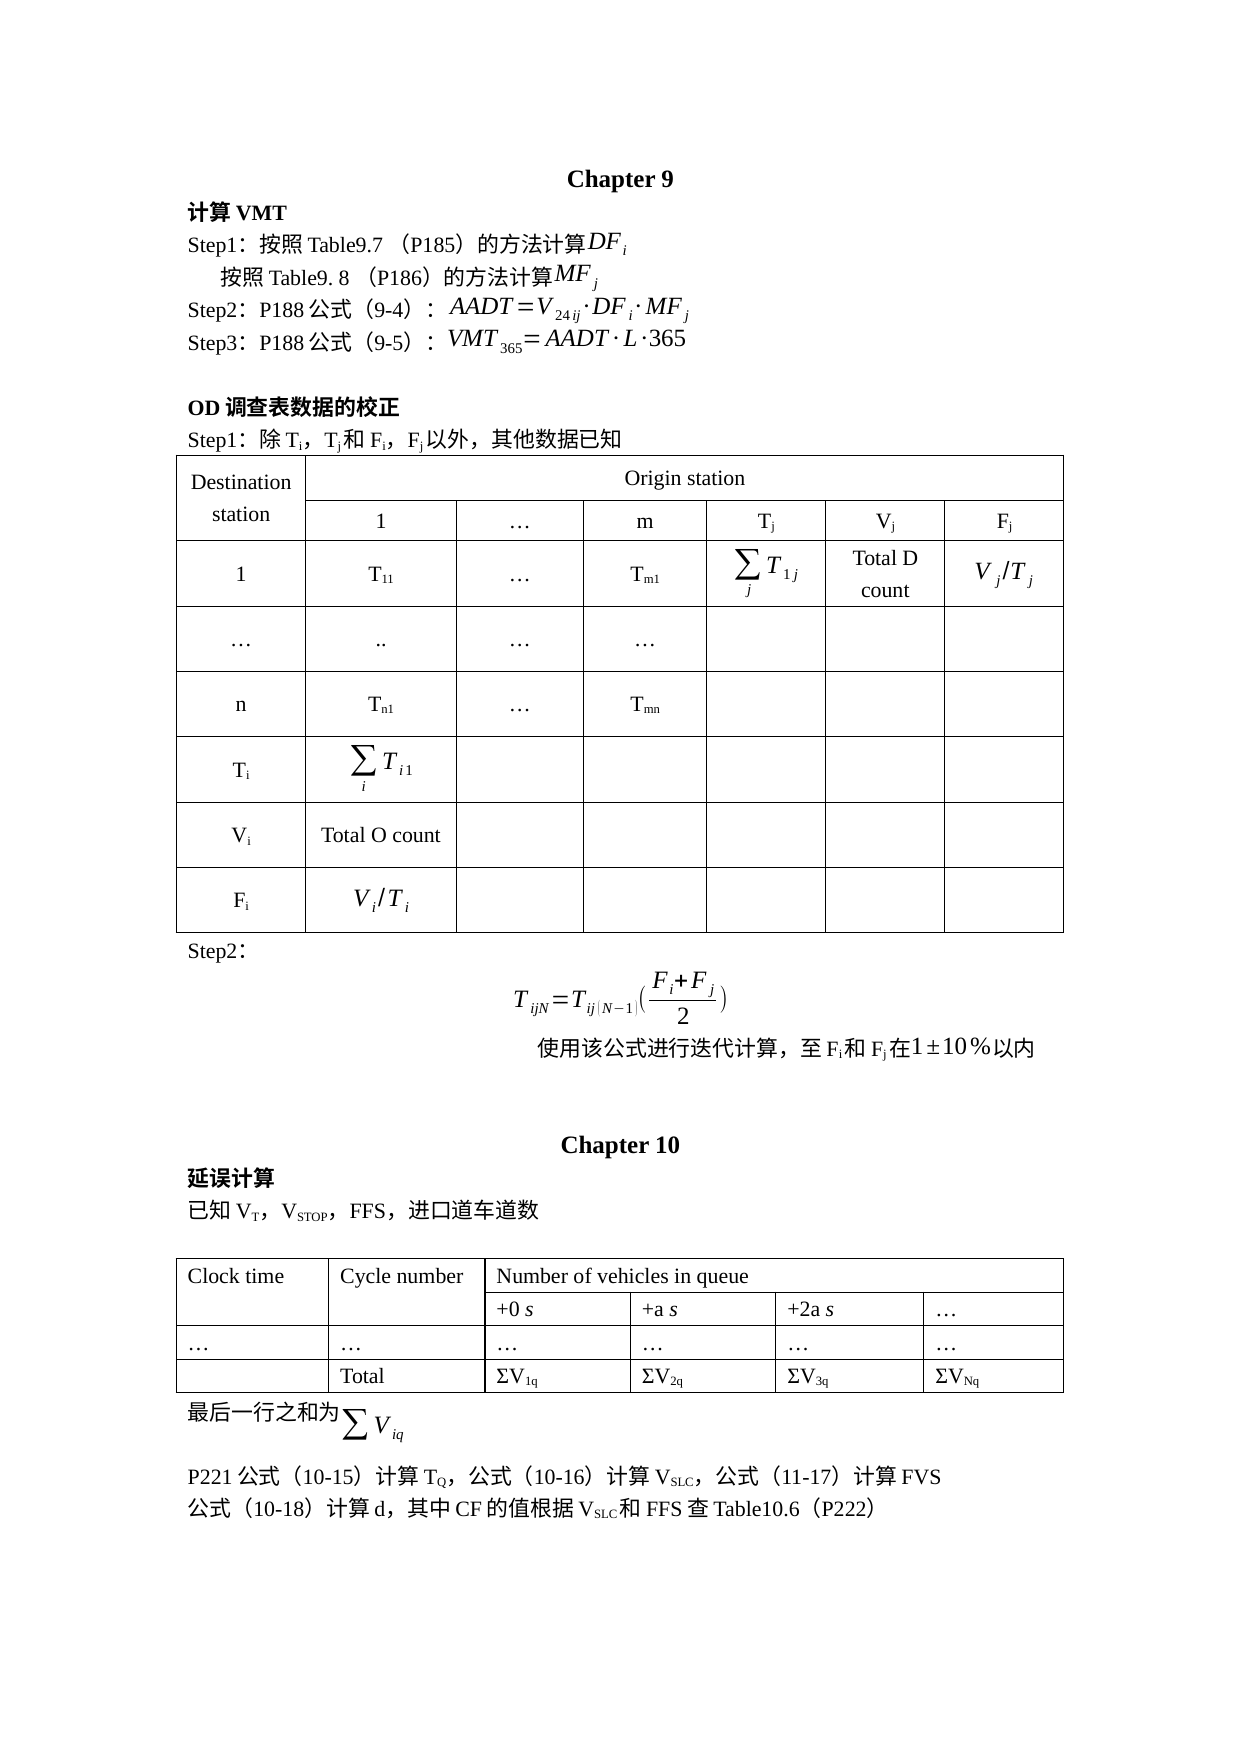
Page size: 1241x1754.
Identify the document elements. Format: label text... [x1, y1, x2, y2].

table_cell [707, 868, 825, 932]
text OD调查表数据的校正 [187, 389, 1053, 422]
text Step1：按照Table9.7 （P185）的方法计算 [187, 227, 1053, 259]
text 计算VMT [187, 194, 1053, 227]
table_cell +2a s [776, 1293, 923, 1325]
table_cell .. [306, 607, 456, 671]
table_cell 1 [306, 501, 456, 540]
table_cell Fi [177, 868, 305, 932]
table_cell [584, 737, 706, 802]
table_cell +0 s [486, 1293, 630, 1325]
text 延误计算 [187, 1161, 1053, 1193]
table_cell … [329, 1326, 484, 1359]
table_cell … [457, 541, 583, 606]
text Step2： [187, 933, 1053, 966]
text 按照Table9. 8 （P186）的方法计算 [187, 259, 1053, 292]
table_cell … [457, 501, 583, 540]
table_cell Total O count [306, 803, 456, 867]
table_cell [707, 607, 825, 671]
table_cell Vj [826, 501, 944, 540]
table_cell [826, 868, 944, 932]
table_cell [306, 868, 456, 932]
table_cell m [584, 501, 706, 540]
table_cell [826, 607, 944, 671]
text 使用该公式进行迭代计算，至Fi和Fj在以内 [187, 1031, 1053, 1063]
table_cell [945, 541, 1063, 606]
table_header Cycle number [329, 1259, 484, 1325]
table_cell [707, 803, 825, 867]
table_cell [945, 607, 1063, 671]
table_cell [177, 1360, 328, 1392]
table_cell Tm1 [584, 541, 706, 606]
text Chapter 9 [187, 162, 1053, 194]
table_cell 1 [177, 541, 305, 606]
table_header Number of vehicles in queue [486, 1259, 1063, 1292]
table_cell [707, 541, 825, 606]
table_header Clock time [177, 1259, 328, 1325]
table_cell … [631, 1326, 775, 1359]
text Step2：P188公式（9-4）： [187, 292, 1053, 324]
text Chapter 10 [187, 1128, 1053, 1161]
text 最后一行之和为 [187, 1393, 1053, 1458]
table_cell [826, 737, 944, 802]
table_cell ΣV2q [631, 1360, 775, 1392]
table_cell n [177, 672, 305, 736]
table_cell ΣV3q [776, 1360, 923, 1392]
text P221公式（10-15）计算TQ，公式（10-16）计算VSLC，公式（11-17）计算FVS [187, 1458, 1053, 1491]
table_cell Total D count [826, 541, 944, 606]
table_cell … [177, 607, 305, 671]
table_cell Fj [945, 501, 1063, 540]
table_cell … [924, 1293, 1063, 1325]
table_cell Total [329, 1360, 484, 1392]
table_cell ΣV1q [486, 1360, 630, 1392]
table_cell [306, 737, 456, 802]
table_cell … [457, 607, 583, 671]
table_cell ΣVNq [924, 1360, 1063, 1392]
text Step1：除Ti，Tj和Fi，Fj以外，其他数据已知 [187, 422, 1053, 454]
table_cell +a s [631, 1293, 775, 1325]
table_cell [584, 868, 706, 932]
table_cell Ti [177, 737, 305, 802]
table_cell [584, 803, 706, 867]
table_cell Tj [707, 501, 825, 540]
text 已知VT，VSTOP，FFS，进口道车道数 [187, 1193, 1053, 1226]
table_cell [826, 672, 944, 736]
table_cell T11 [306, 541, 456, 606]
table_cell [945, 868, 1063, 932]
table_cell … [486, 1326, 630, 1359]
table_cell [457, 868, 583, 932]
table_cell … [584, 607, 706, 671]
table_cell [826, 803, 944, 867]
table_cell [707, 672, 825, 736]
table_cell [945, 672, 1063, 736]
text Step3：P188公式（9-5）： [187, 324, 1053, 357]
text 公式（10-18）计算d，其中CF的值根据VSLC和FFS查Table10.6（P222） [187, 1491, 1053, 1523]
table_cell [457, 803, 583, 867]
table_cell … [776, 1326, 923, 1359]
table_cell … [924, 1326, 1063, 1359]
table_cell Vi [177, 803, 305, 867]
table_cell [945, 803, 1063, 867]
table_cell [707, 737, 825, 802]
table_header Destination station [177, 456, 305, 540]
table_header Origin station [306, 456, 1063, 500]
table_cell … [177, 1326, 328, 1359]
table_cell … [457, 672, 583, 736]
table_cell Tmn [584, 672, 706, 736]
table_cell [945, 737, 1063, 802]
table_cell [457, 737, 583, 802]
table_cell Tn1 [306, 672, 456, 736]
